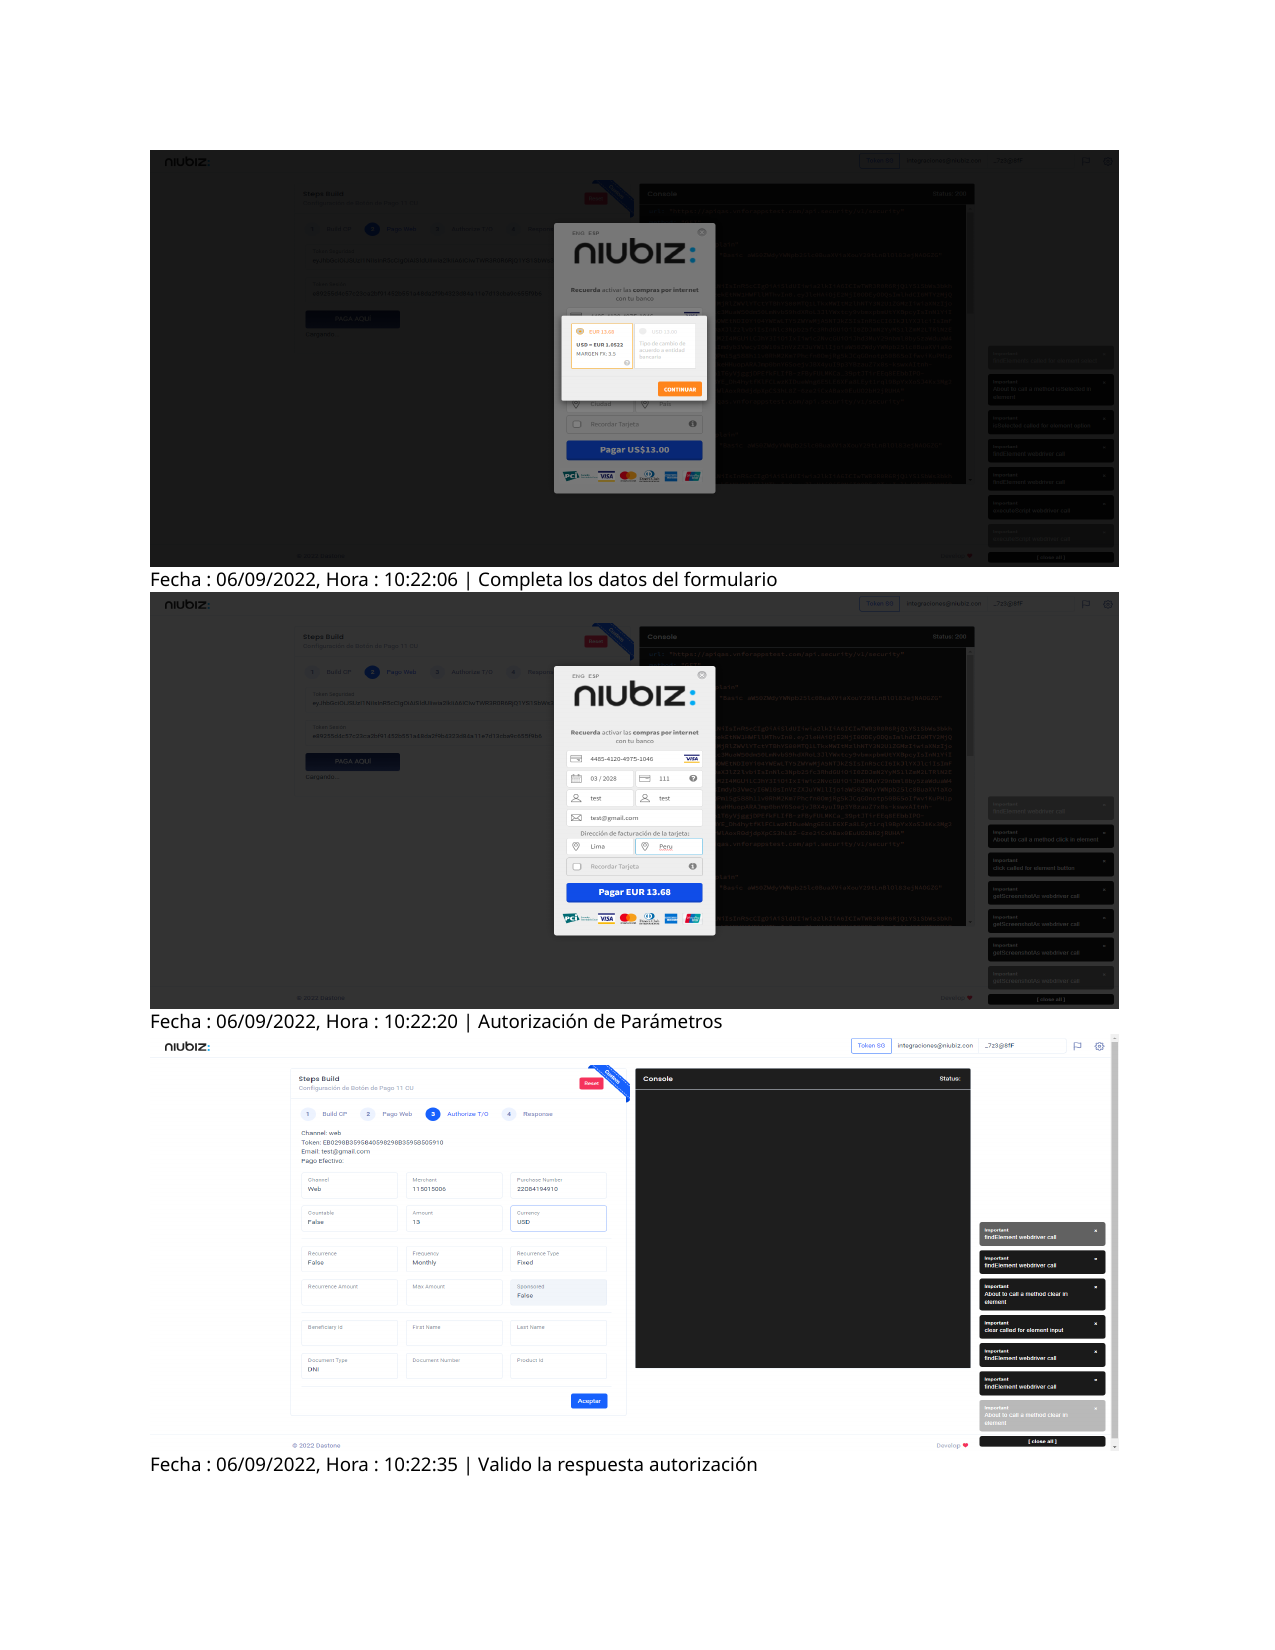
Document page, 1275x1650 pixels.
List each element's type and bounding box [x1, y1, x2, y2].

picture [150, 592, 1119, 1009]
picture [150, 150, 1119, 567]
picture [150, 1034, 1119, 1451]
text [150, 150, 1125, 1477]
